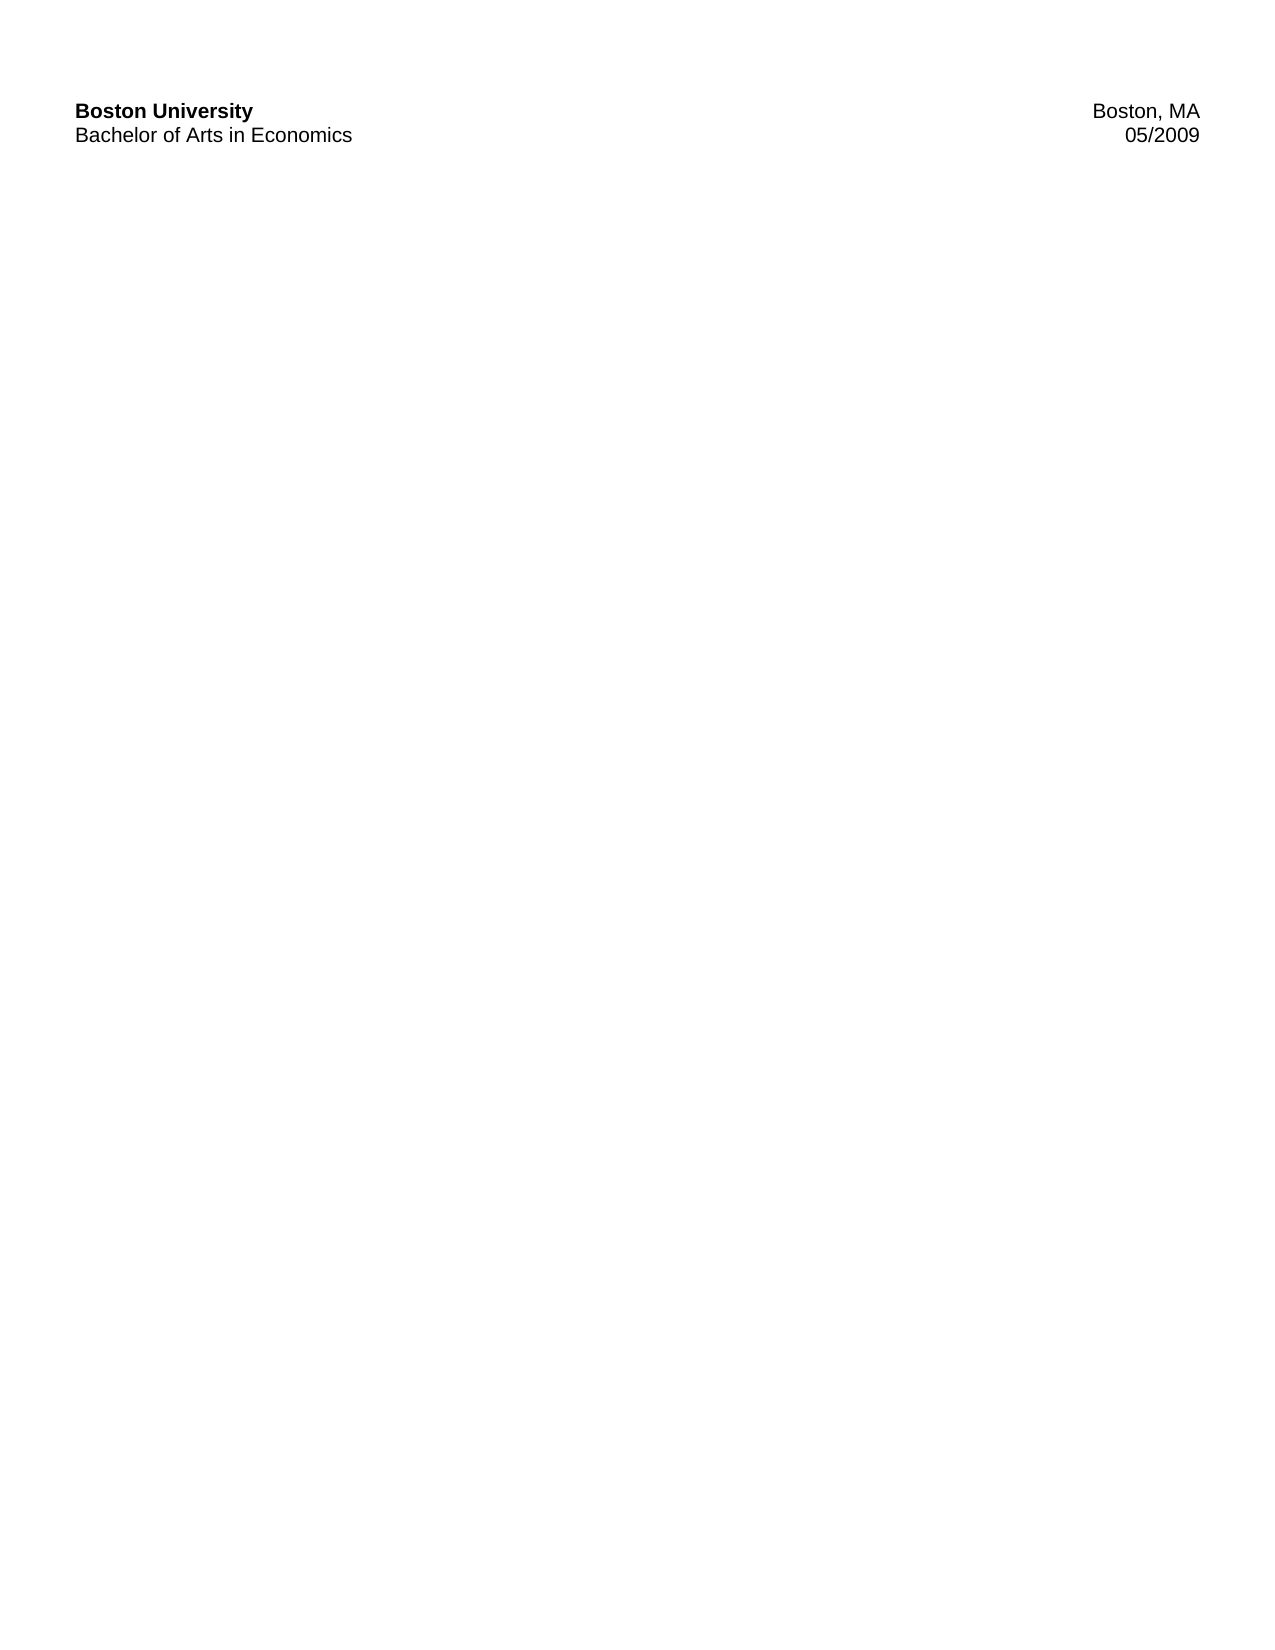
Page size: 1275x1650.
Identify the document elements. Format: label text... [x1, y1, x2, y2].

text Boston University Boston, MA [75, 99, 1200, 123]
text Bachelor of Arts in Economics 05/2009 [75, 123, 1200, 147]
